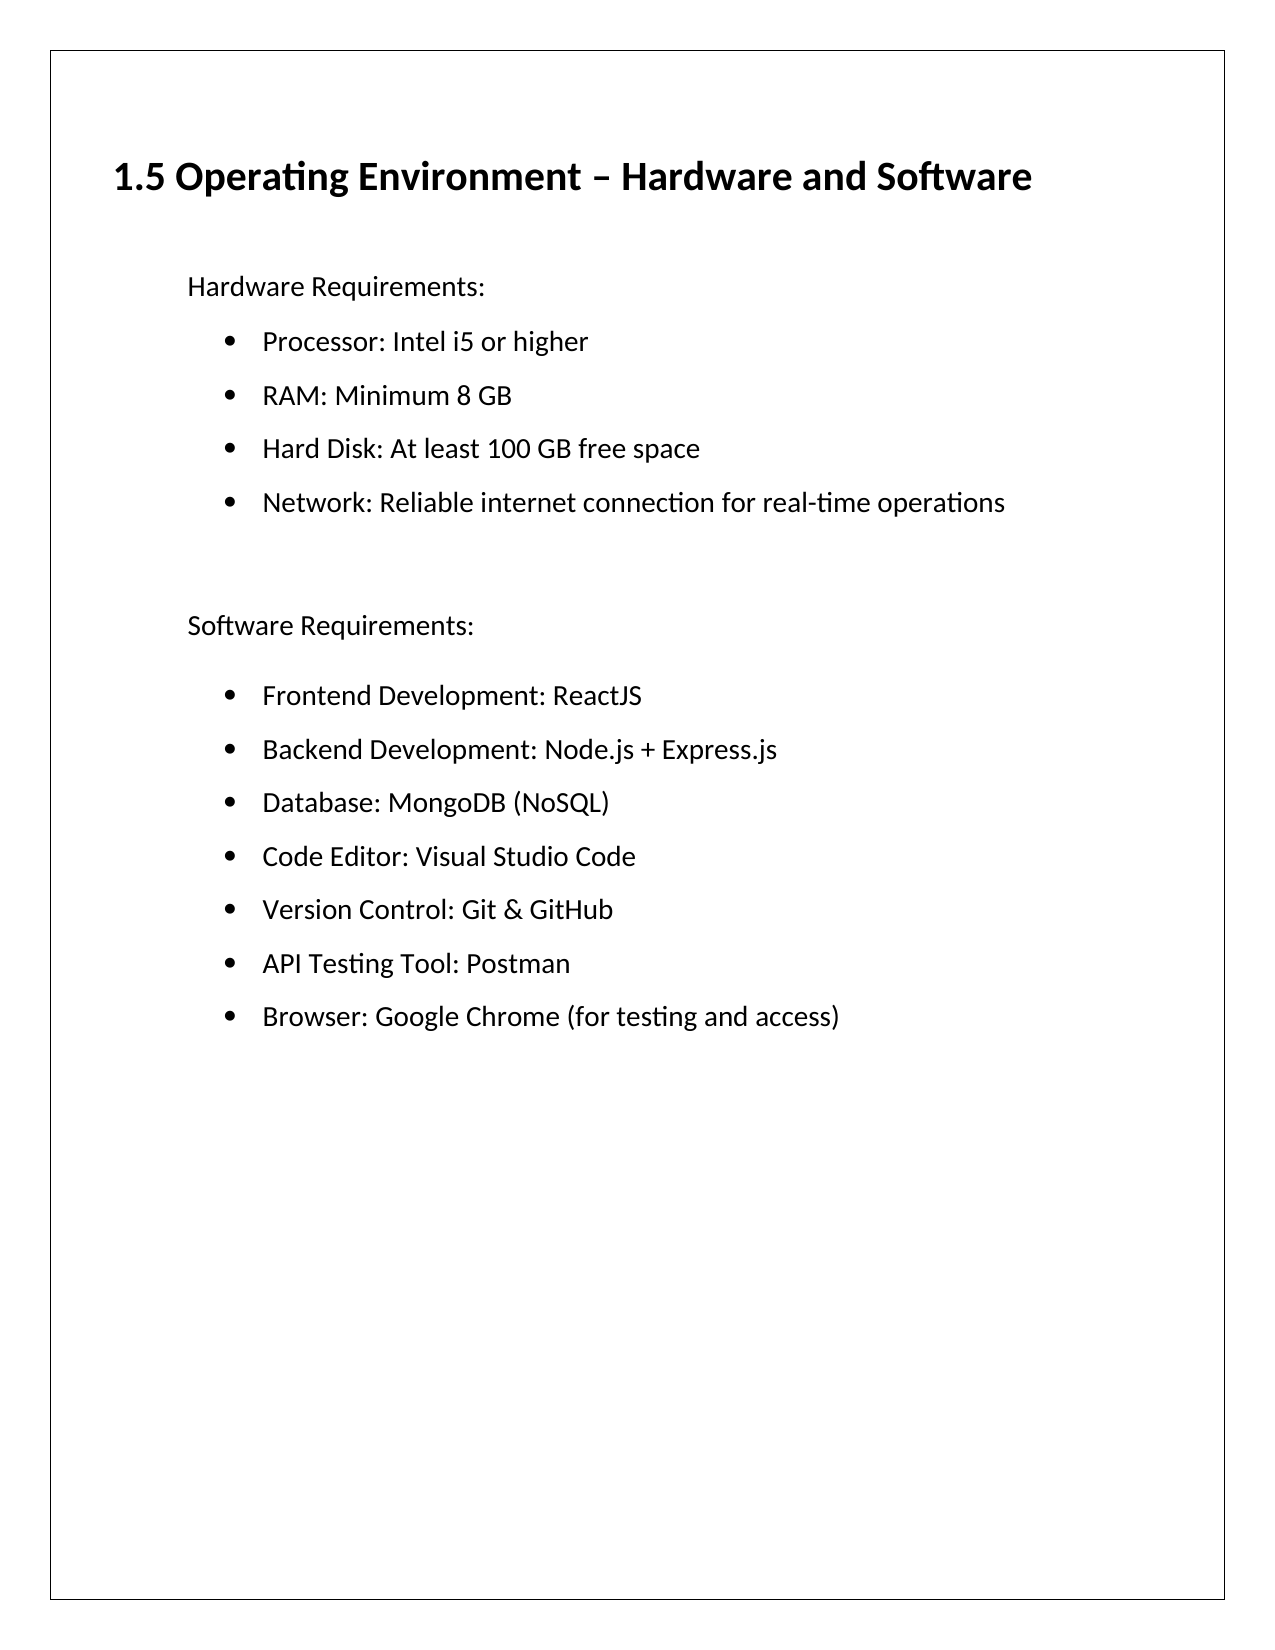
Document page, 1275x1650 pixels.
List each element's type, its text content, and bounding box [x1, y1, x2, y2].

list Hard Disk: At least 100 GB free space [225, 430, 1162, 466]
list Frontend Development: ReactJS [225, 677, 1162, 713]
list Processor: Intel i5 or higher [225, 323, 1162, 359]
list Code Editor: Visual Studio Code [225, 838, 1162, 873]
list Network: Reliable internet connection for real-time operations [225, 484, 1162, 519]
text Hardware Requirements: [187, 268, 1162, 304]
list Database: MongoDB (NoSQL) [225, 784, 1162, 820]
list API Testing Tool: Postman [225, 945, 1162, 980]
list Backend Development: Node.js + Express.js [225, 731, 1162, 767]
text Software Requirements: [187, 607, 1162, 643]
list Version Control: Git & GitHub [225, 891, 1162, 927]
list Browser: Google Chrome (for testing and access) [225, 998, 1162, 1034]
text 1.5 Operating Environment – Hardware and Software [112, 150, 1162, 201]
list RAM: Minimum 8 GB [225, 377, 1162, 413]
